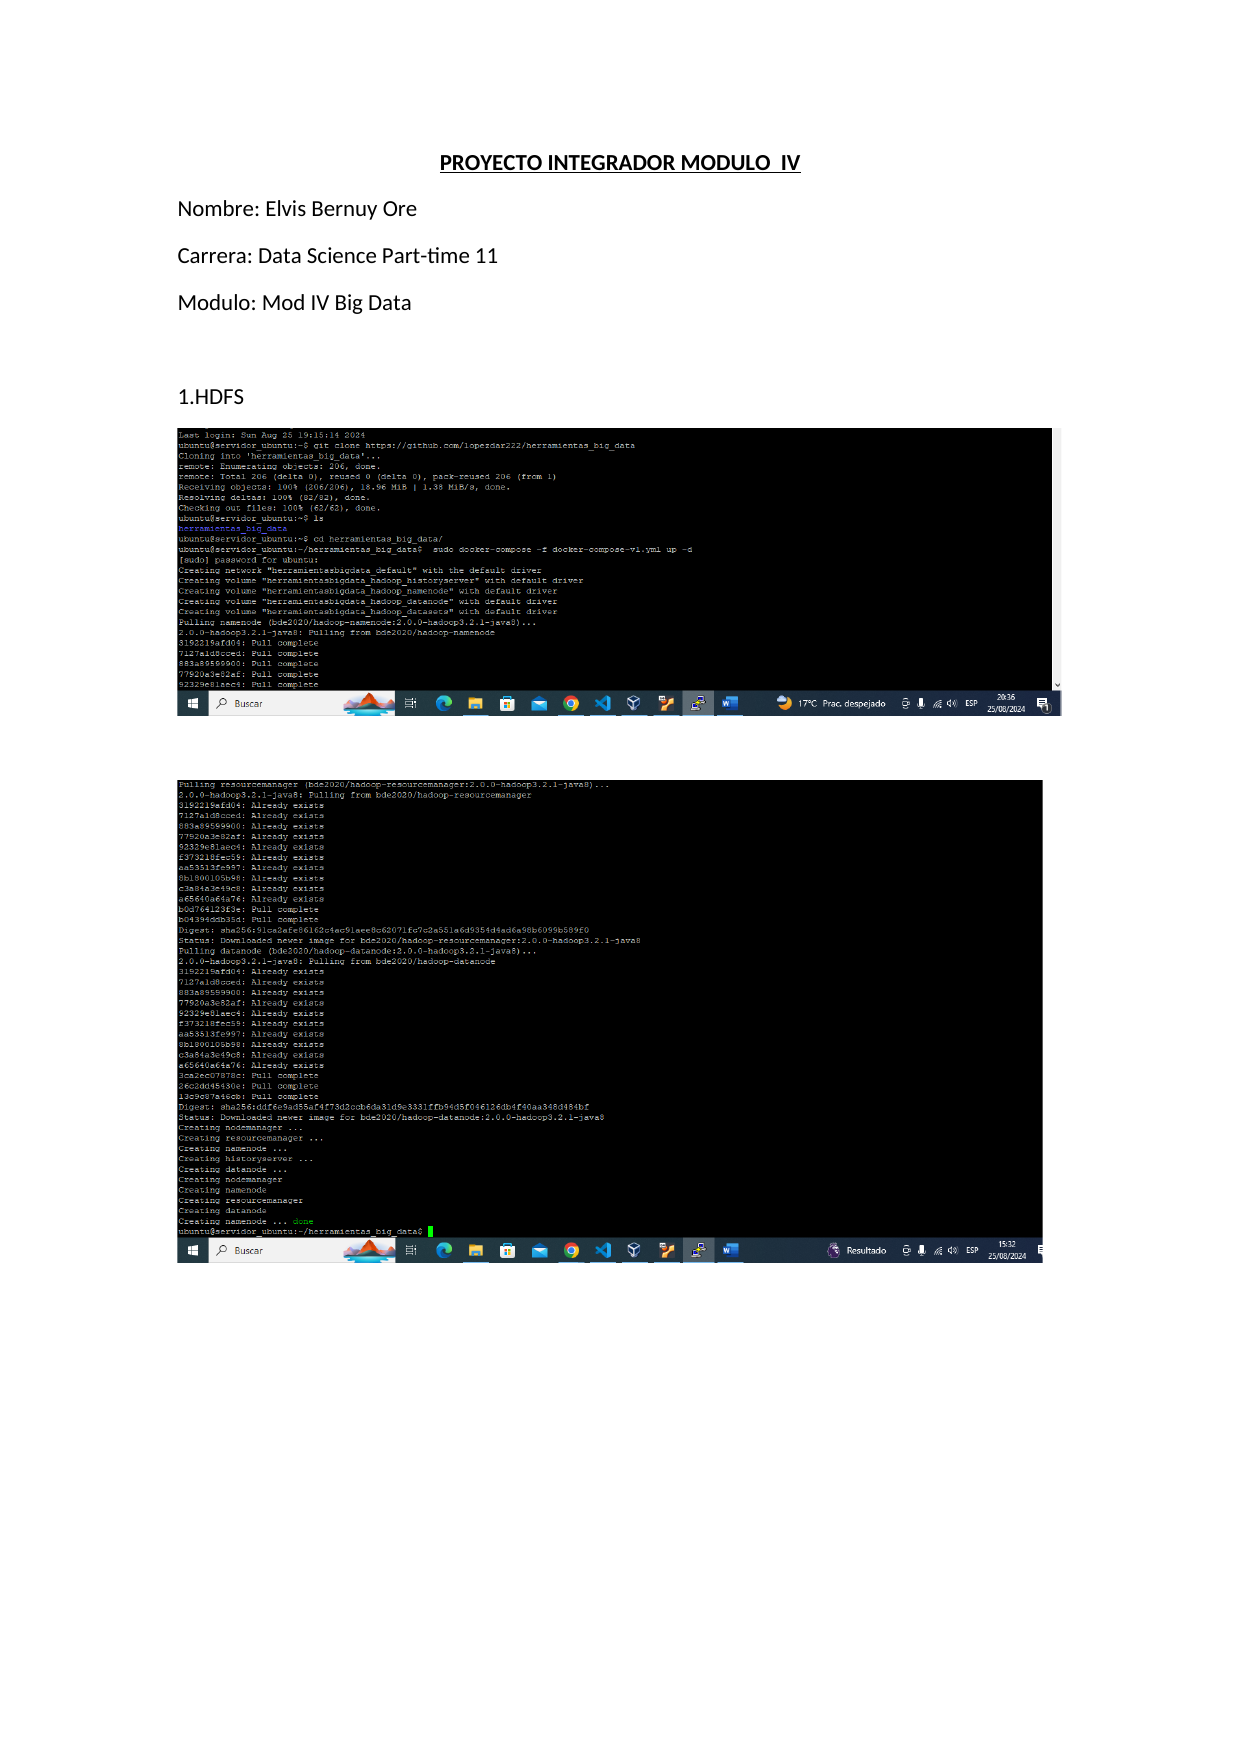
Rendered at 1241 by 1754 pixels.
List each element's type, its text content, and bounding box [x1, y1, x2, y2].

picture [177, 780, 1043, 1263]
picture [177, 428, 1062, 716]
text Nombre: Elvis Bernuy Ore [177, 194, 1063, 222]
text 1.HDFS [177, 382, 1063, 410]
text Carrera: Data Science Part-time 11 [177, 241, 1063, 269]
text Modulo: Mod IV Big Data [177, 288, 1063, 316]
text PROYECTO INTEGRADOR MODULO IV [177, 148, 1063, 176]
